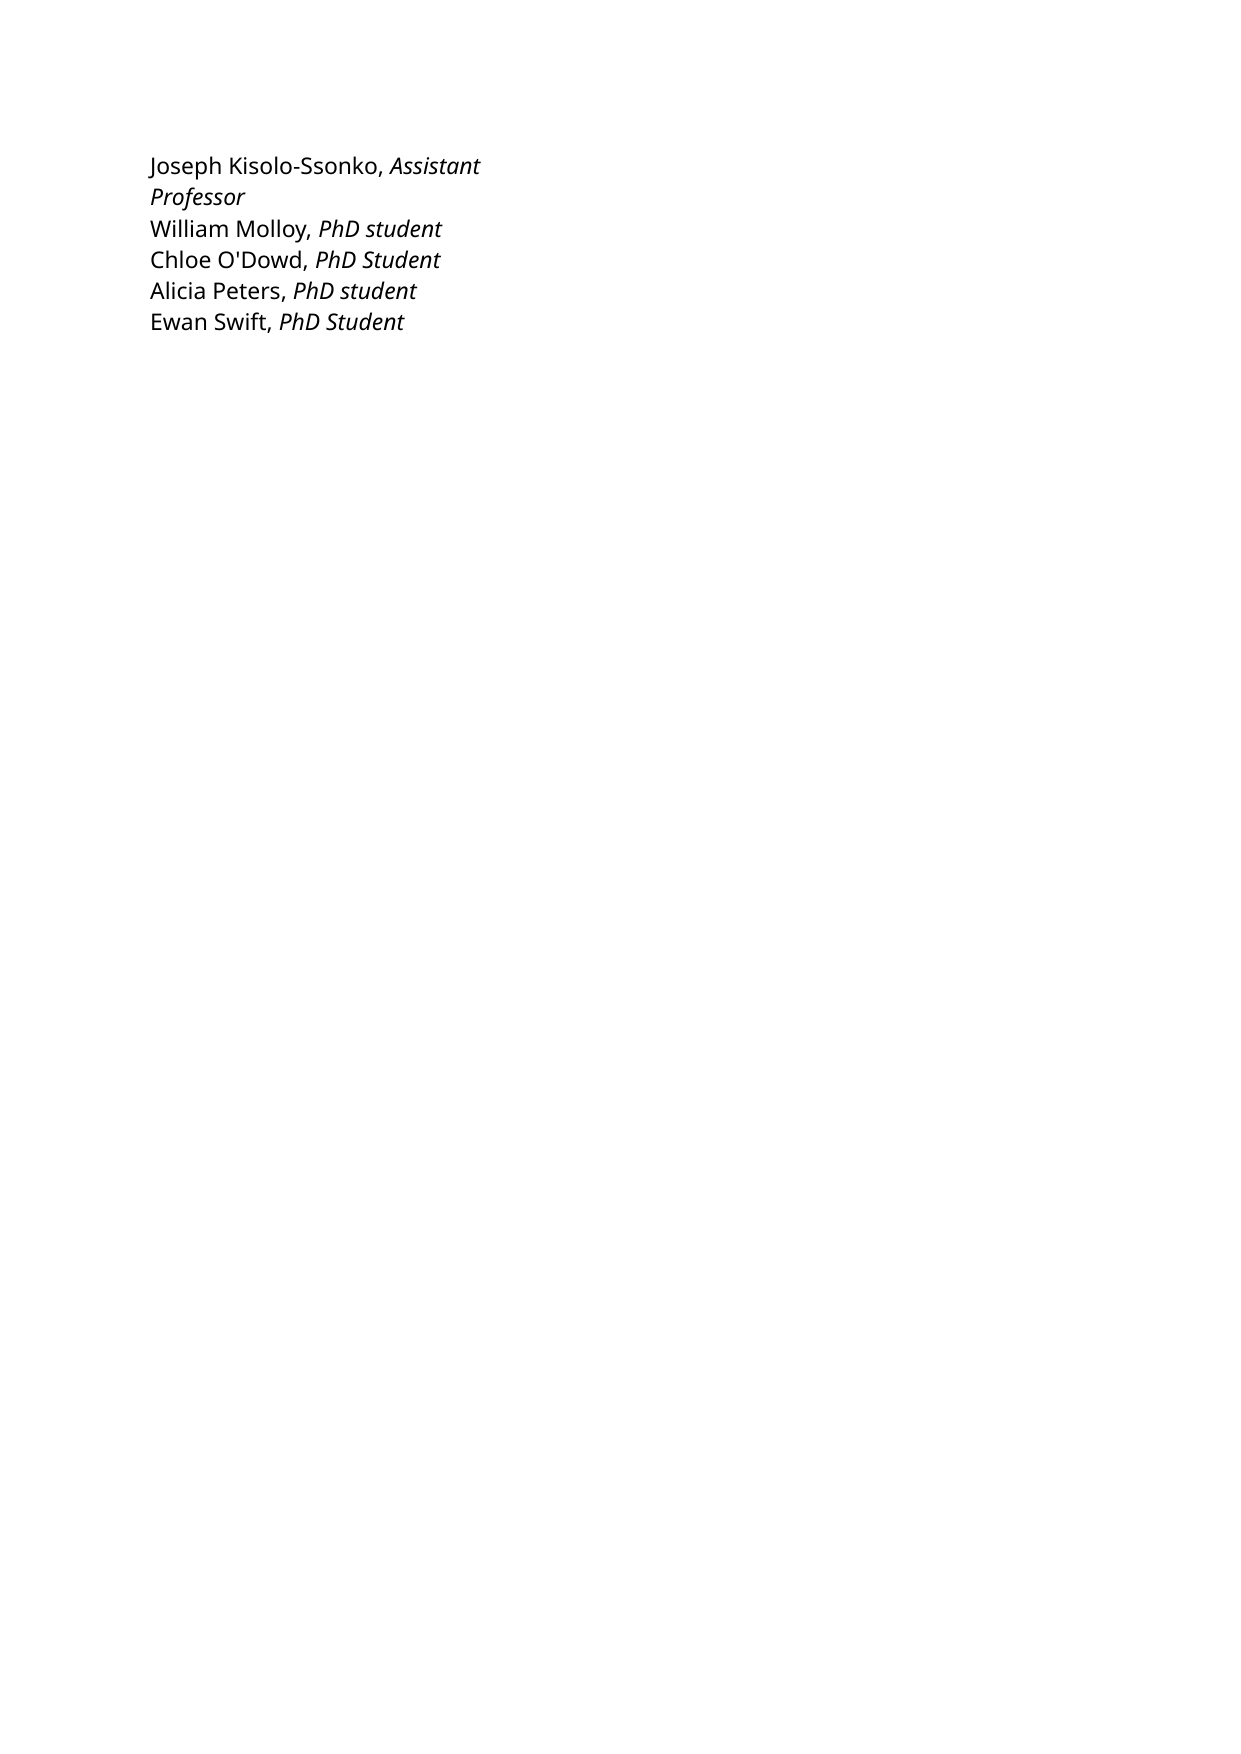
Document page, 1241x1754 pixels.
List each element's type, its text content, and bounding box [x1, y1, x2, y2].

text William Molloy, PhD student [150, 212, 583, 244]
text Chloe O'Dowd, PhD Student [150, 244, 583, 275]
text Ewan Swift, PhD Student [150, 306, 583, 337]
text Joseph Kisolo-Ssonko, Assistant Professor [150, 150, 583, 212]
text Alicia Peters, PhD student [150, 275, 583, 306]
